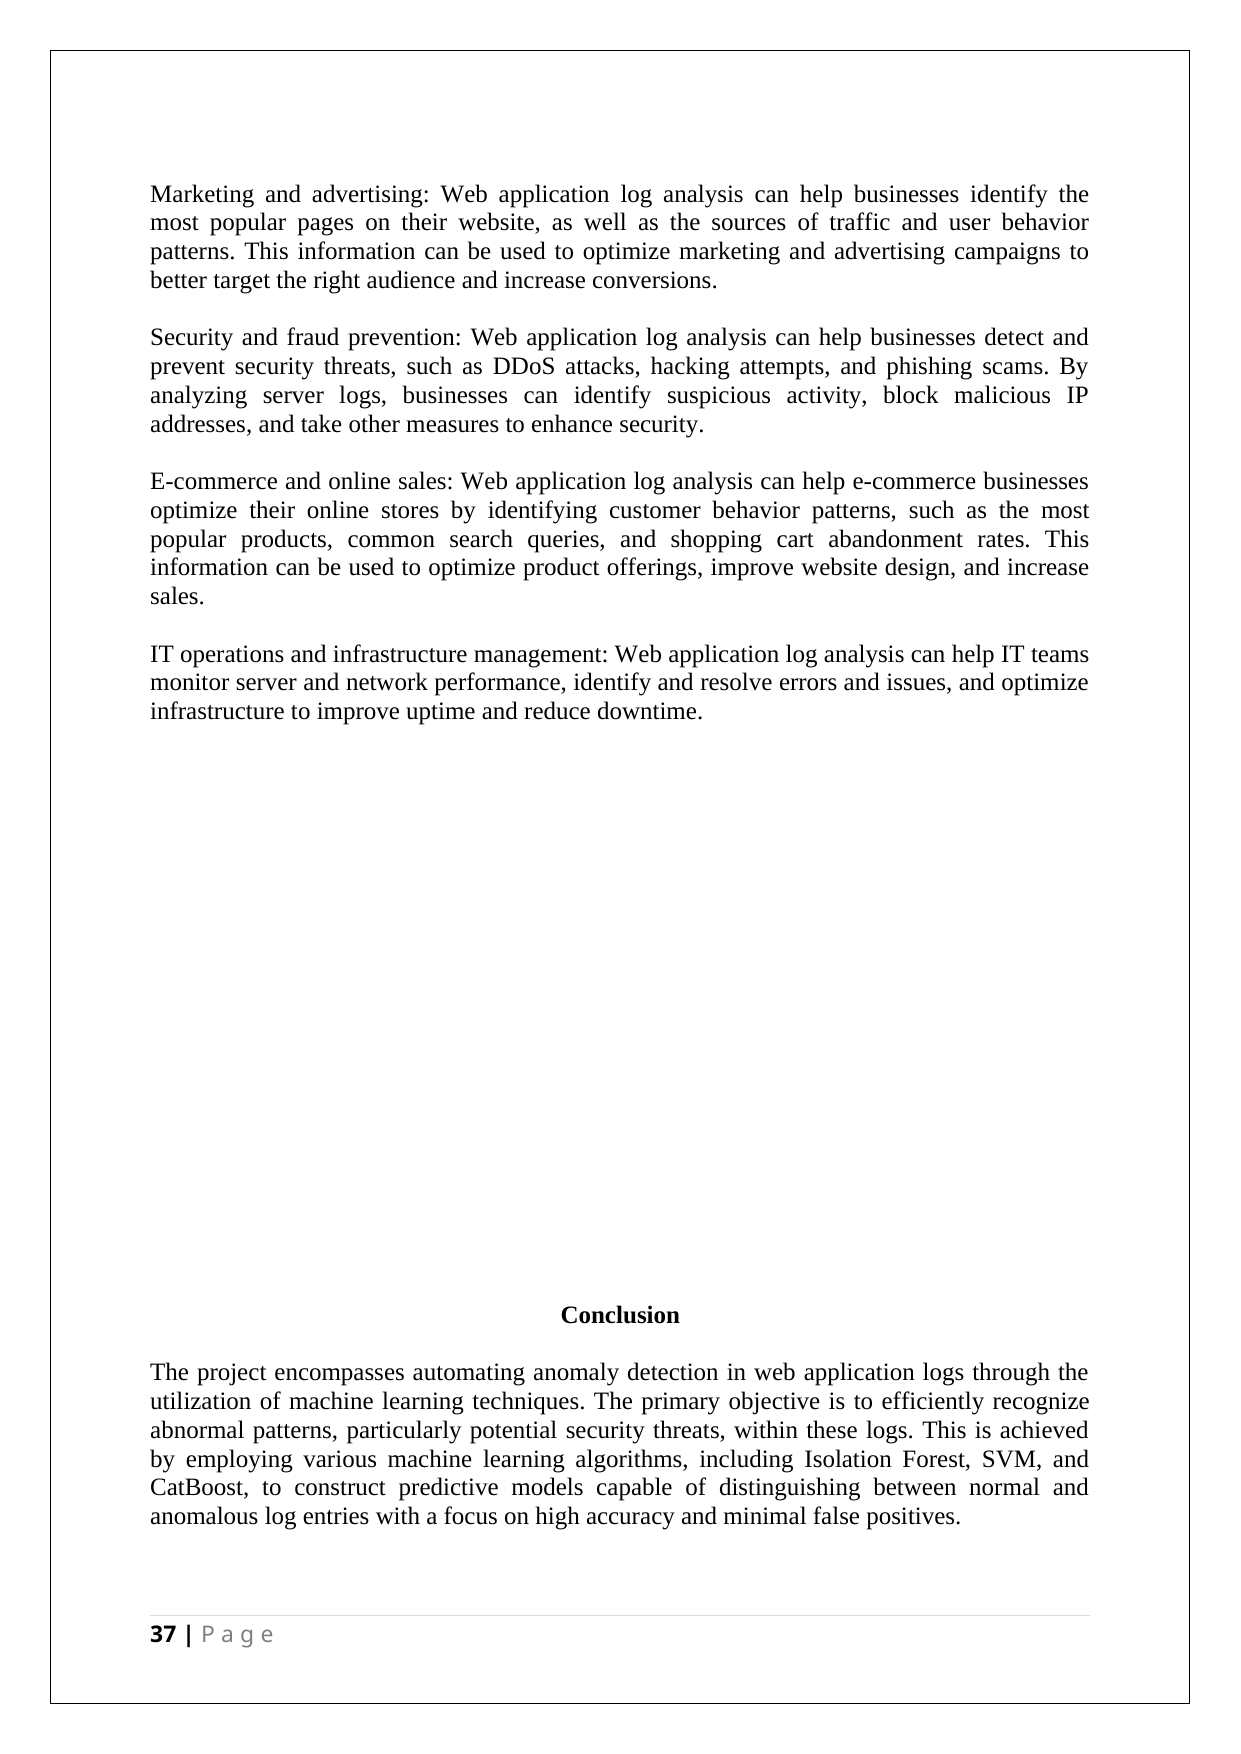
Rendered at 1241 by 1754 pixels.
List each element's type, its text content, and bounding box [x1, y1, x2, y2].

text E-commerce and online sales: Web application log analysis can help e-commerce businesses optimize their online stores by identifying customer behavior patterns, such as the most popular products, common search queries, and shopping cart abandonment rates. This information can be used to optimize product offerings, improve website design, and increase sales. [150, 466, 1090, 610]
text IT operations and infrastructure management: Web application log analysis can help IT teams monitor server and network performance, identify and resolve errors and issues, and optimize infrastructure to improve uptime and reduce downtime. [150, 639, 1090, 725]
text Marketing and advertising: Web application log analysis can help businesses identify the most popular pages on their website, as well as the sources of traffic and user behavior patterns. This information can be used to optimize marketing and advertising campaigns to better target the right audience and increase conversions. [150, 179, 1090, 294]
text Security and fraud prevention: Web application log analysis can help businesses detect and prevent security threats, such as DDoS attacks, hacking attempts, and phishing scams. By analyzing server logs, businesses can identify suspicious activity, block malicious IP addresses, and take other measures to enhance security. [150, 322, 1090, 437]
text Conclusion [150, 1300, 1090, 1329]
text The project encompasses automating anomaly detection in web application logs through the utilization of machine learning techniques. The primary objective is to efficiently recognize abnormal patterns, particularly potential security threats, within these logs. This is achieved by employing various machine learning algorithms, including Isolation Forest, SVM, and CatBoost, to construct predictive models capable of distinguishing between normal and anomalous log entries with a focus on high accuracy and minimal false positives. [150, 1357, 1090, 1530]
